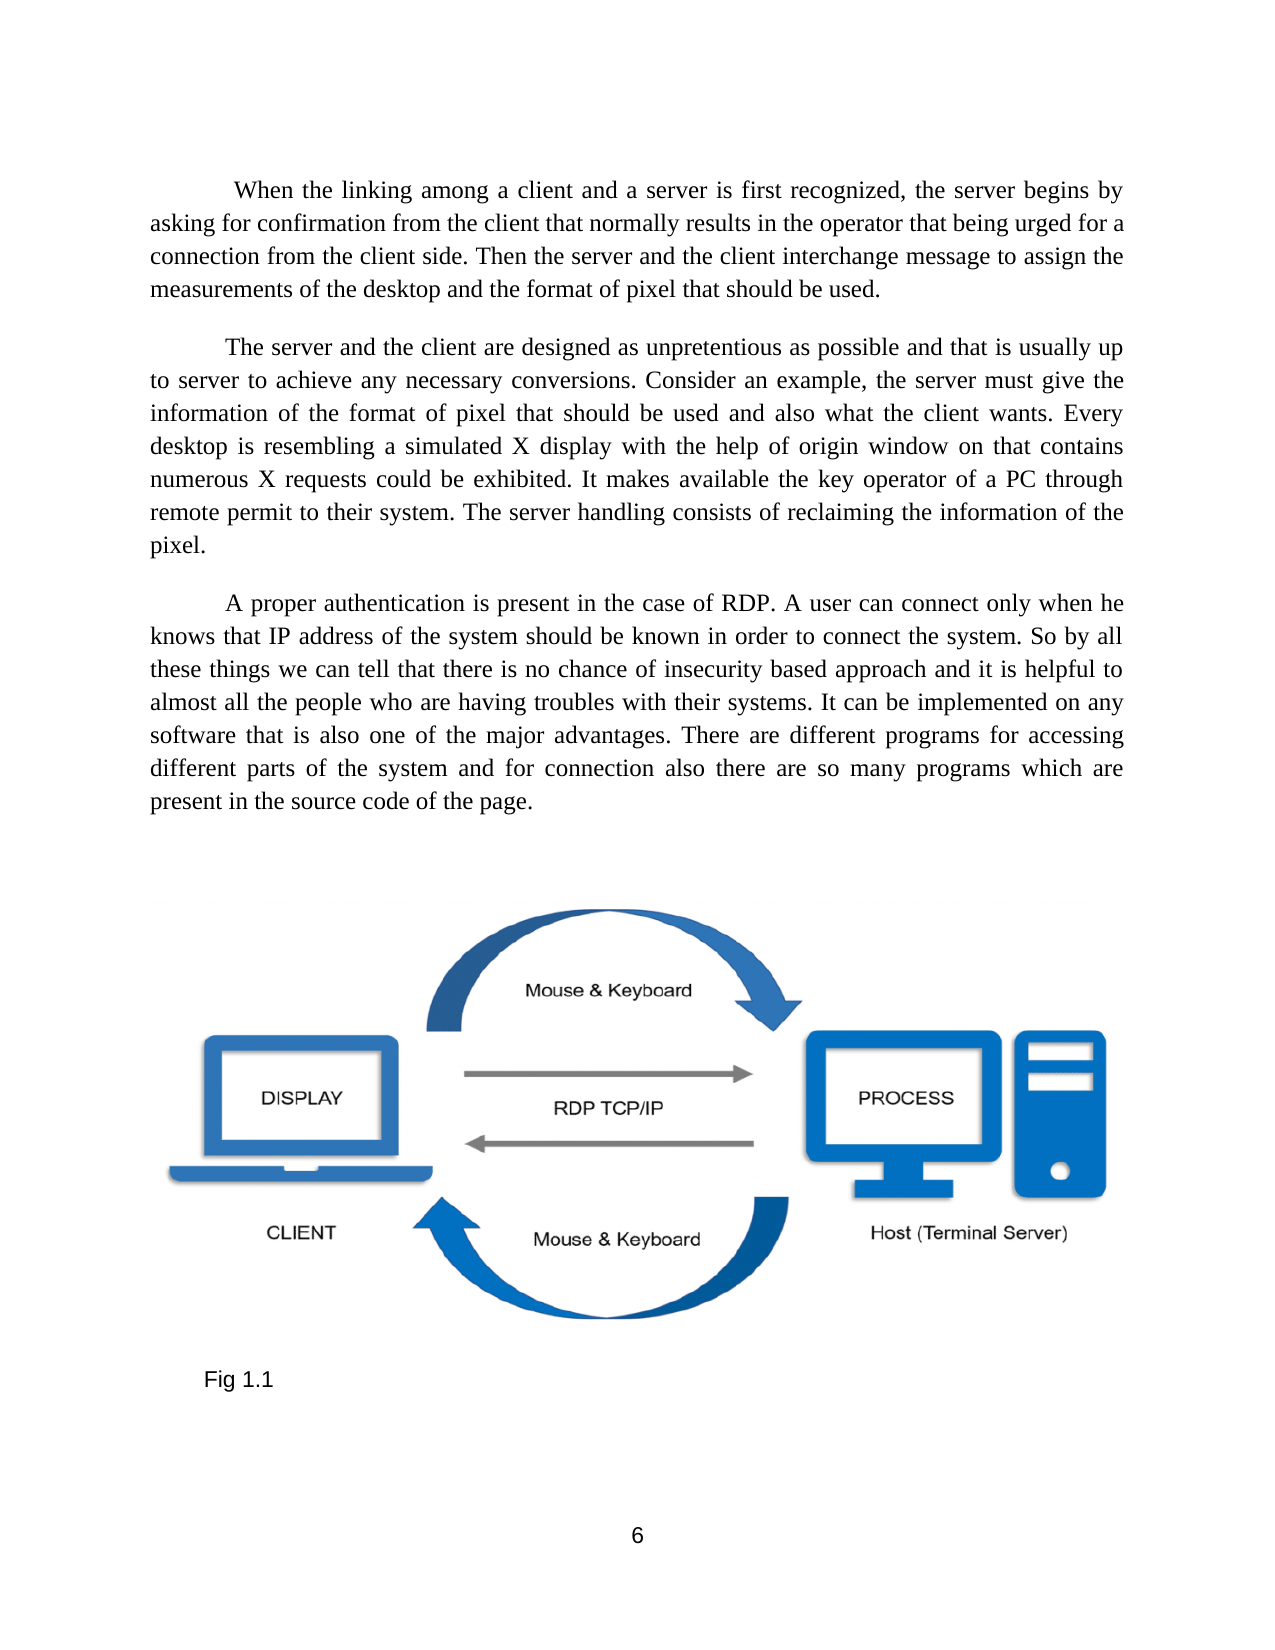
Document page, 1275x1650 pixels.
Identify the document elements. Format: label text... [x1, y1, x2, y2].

text When the linking among a client and a server is first recognized, the server begins by asking for confirmation from the client that normally results in the operator that being urged for a connection from the client side. Then the server and the client interchange message to assign the measurements of the desktop and the format of pixel that should be used. [150, 175, 1125, 303]
picture [150, 899, 1121, 1328]
text The server and the client are designed as unpretentious as possible and that is usually up to server to achieve any necessary conversions. Consider an example, the server must give the information of the format of pixel that should be used and also what the client wants. Every desktop is resembling a simulated X display with the help of origin window on that contains numerous X requests could be exhibited. It makes available the key operator of a PC through remote permit to their system. The server handling consists of reclaiming the information of the pixel. [150, 332, 1125, 559]
text A proper authentication is present in the case of RDP. A user can connect only when he knows that IP address of the system should be known in order to connect the system. So by all these things we can tell that there is no chance of insecurity based approach and it is helpful to almost all the people who are having troubles with their systems. It can be implemented on any software that is also one of the major advantages. There are different programs for accessing different parts of the system and for connection also there are so many programs which are present in the source code of the page. [150, 588, 1125, 815]
